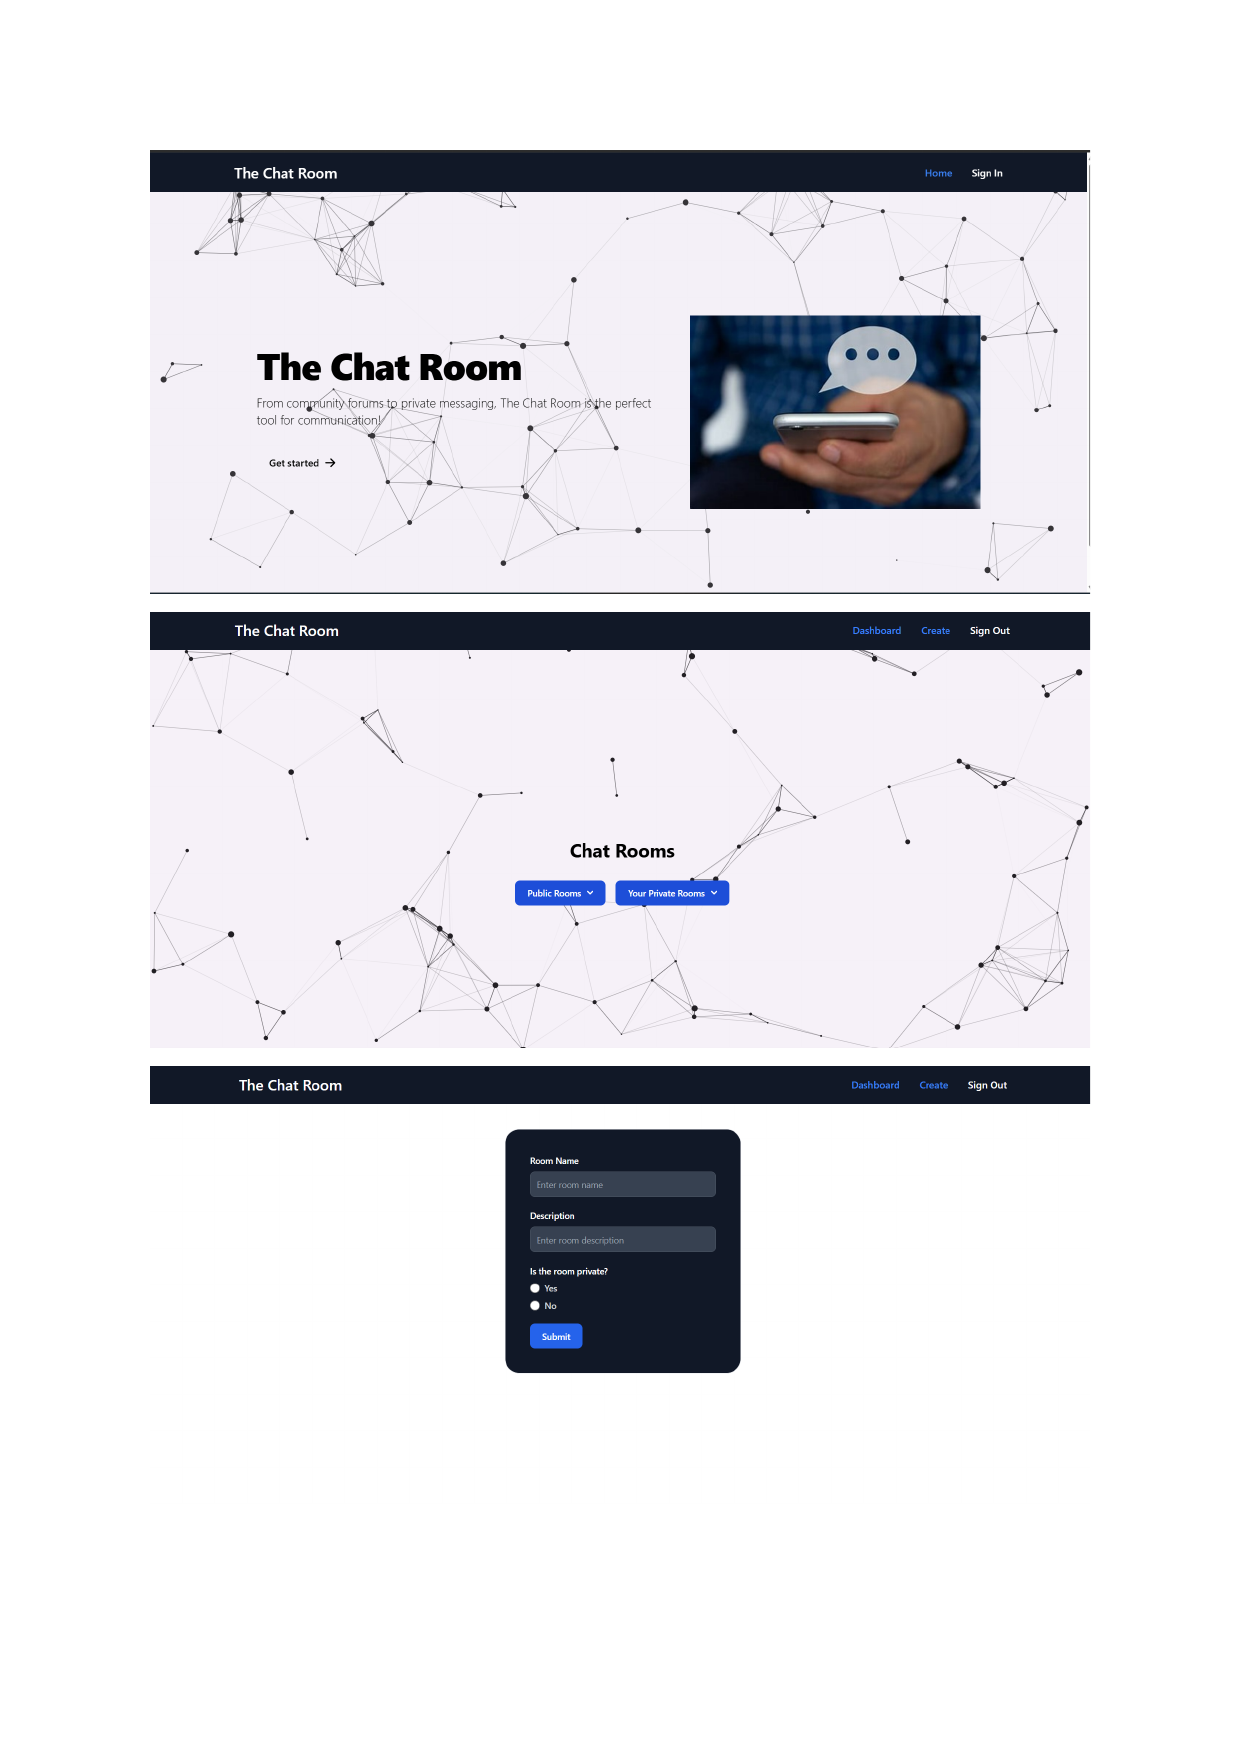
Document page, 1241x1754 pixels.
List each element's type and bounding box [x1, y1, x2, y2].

picture [150, 1066, 1091, 1504]
picture [150, 612, 1091, 1048]
picture [150, 150, 1091, 594]
